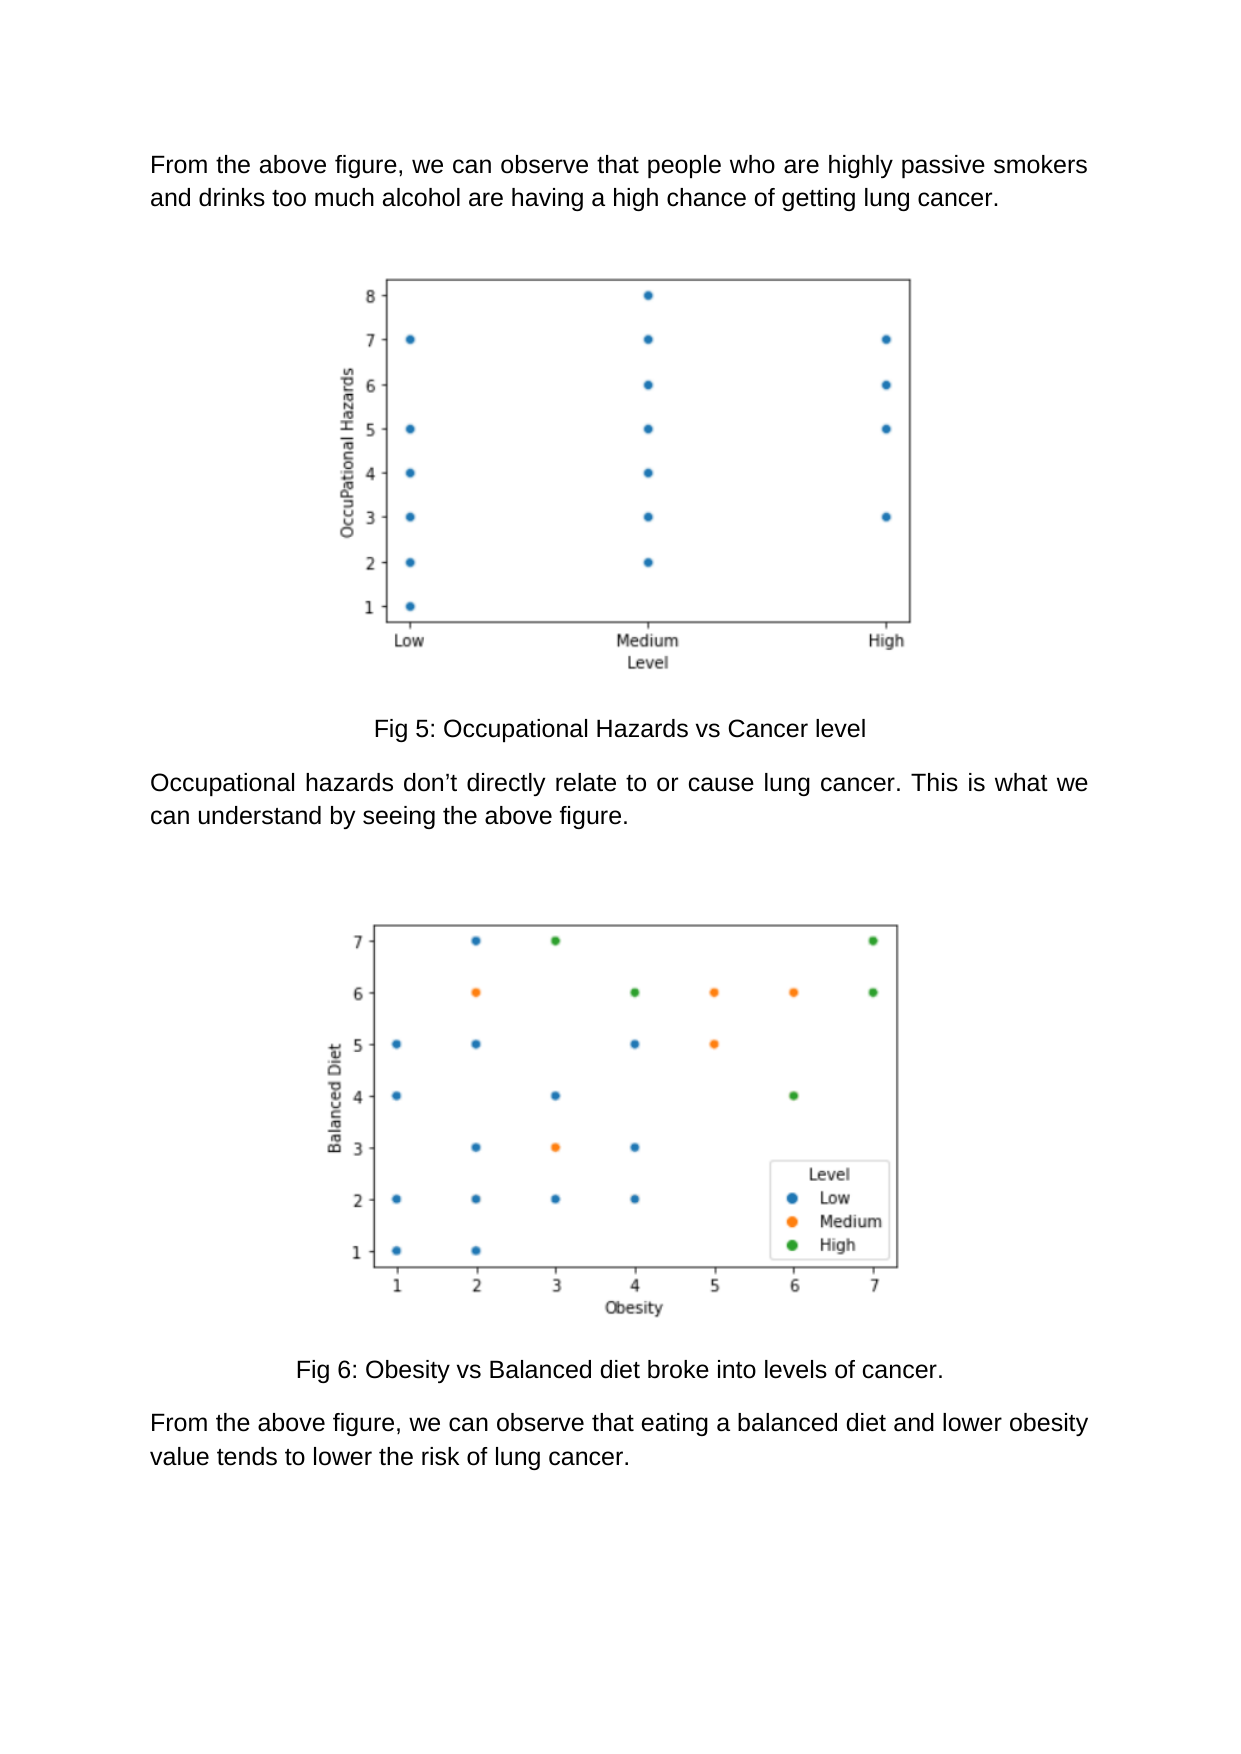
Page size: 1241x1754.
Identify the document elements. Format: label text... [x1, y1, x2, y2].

text Occupational hazards don’t directly relate to or cause lung cancer. This is what we can understand by seeing the above figure. [150, 768, 1090, 829]
text From the above figure, we can observe that eating a balanced diet and lower obesity value tends to lower the risk of lung cancer. [150, 1408, 1090, 1470]
text From the above figure, we can observe that people who are highly passive smokers and drinks too much alcohol are having a high chance of getting lung cancer. [150, 150, 1090, 212]
text Fig 6: Obesity vs Balanced diet broke into levels of cancer. [150, 1354, 1090, 1383]
picture [305, 908, 935, 1330]
picture [310, 256, 974, 685]
